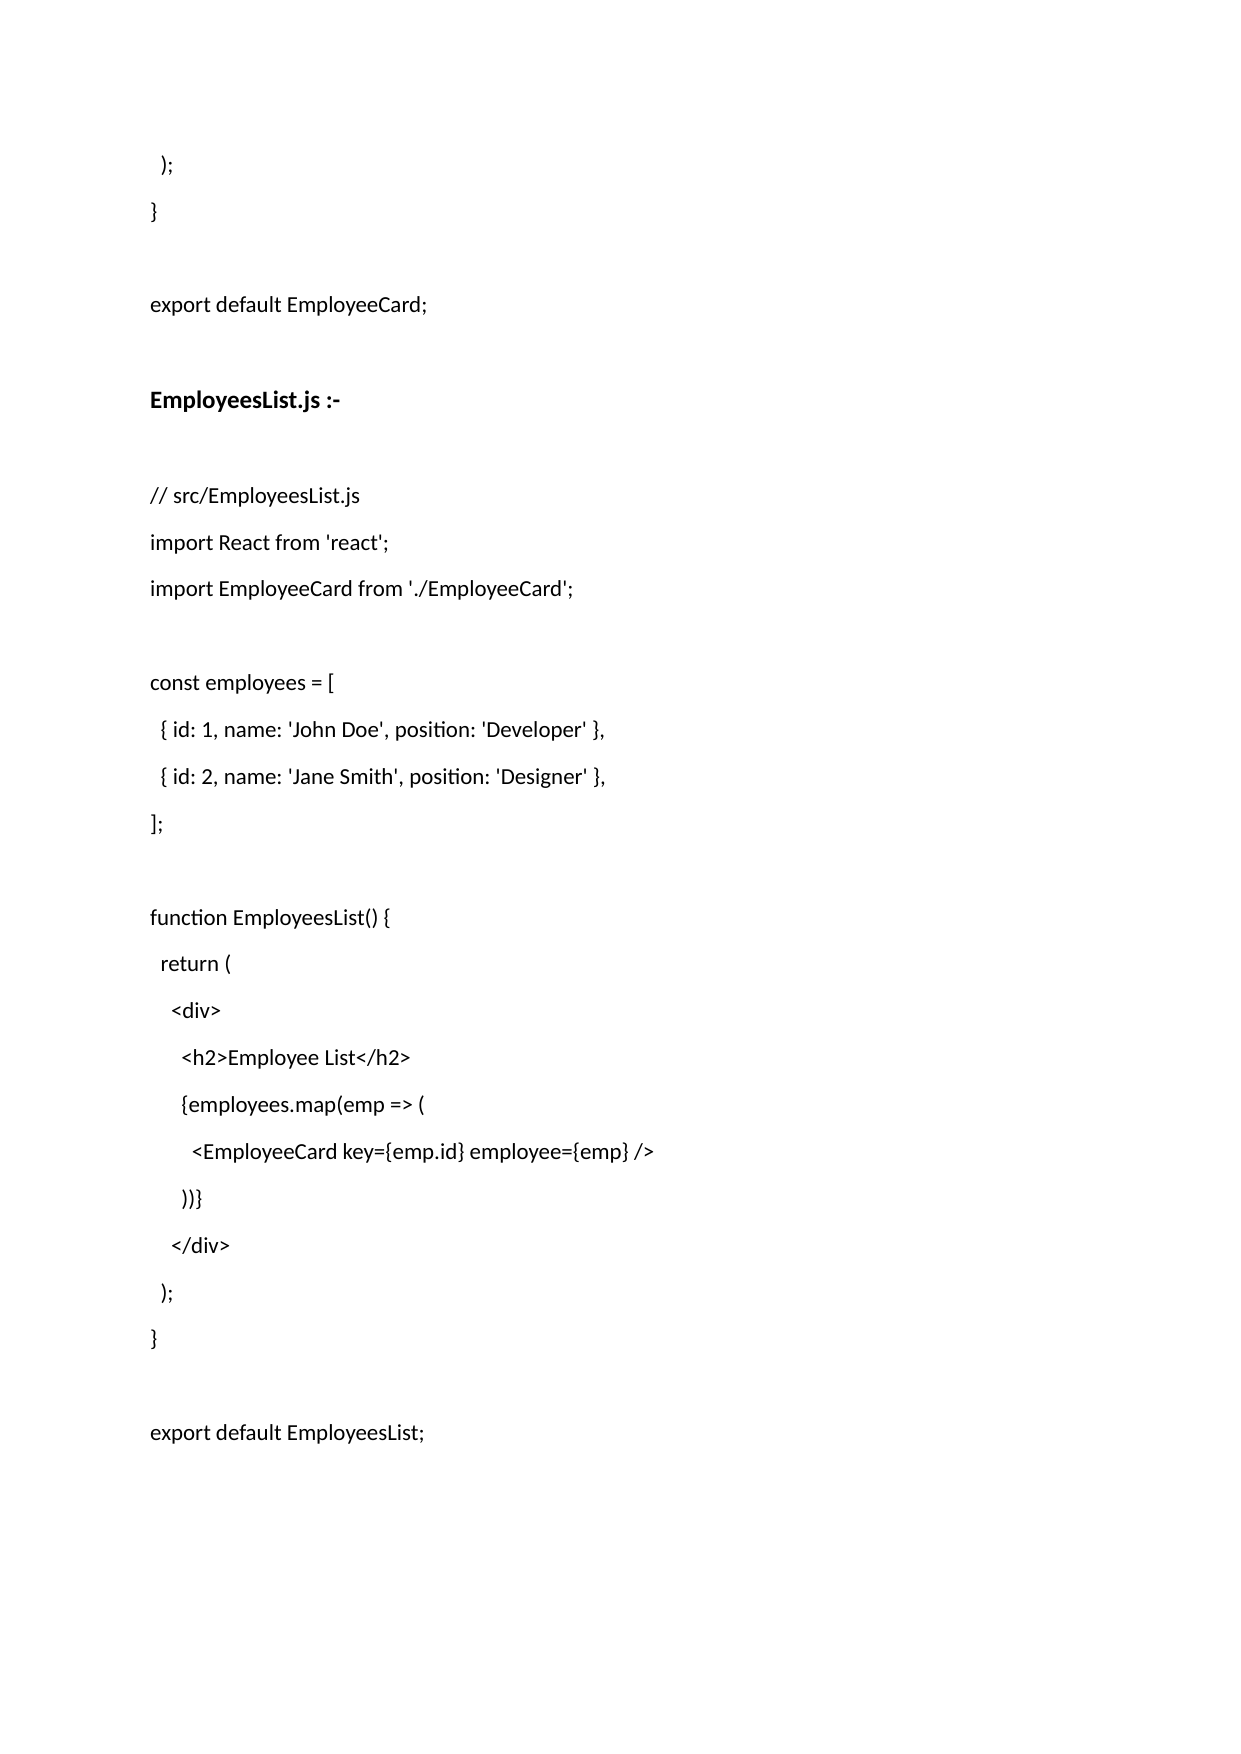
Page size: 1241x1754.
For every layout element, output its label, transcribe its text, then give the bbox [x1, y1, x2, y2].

text ))} [150, 1184, 1090, 1212]
text export default EmployeesList; [150, 1418, 1090, 1446]
text // src/EmployeesList.js [150, 481, 1090, 509]
text { id: 1, name: 'John Doe', position: 'Developer' }, [150, 715, 1090, 743]
text ]; [150, 809, 1090, 837]
text { id: 2, name: 'Jane Smith', position: 'Designer' }, [150, 762, 1090, 790]
text ); [150, 150, 1090, 178]
text </div> [150, 1231, 1090, 1259]
text import EmployeeCard from './EmployeeCard'; [150, 574, 1090, 603]
text import React from 'react'; [150, 528, 1090, 556]
text const employees = [ [150, 668, 1090, 696]
text export default EmployeeCard; [150, 291, 1090, 319]
text ); [150, 1278, 1090, 1306]
text <EmployeeCard key={emp.id} employee={emp} /> [150, 1137, 1090, 1165]
text <div> [150, 996, 1090, 1024]
text EmployeesList.js :- [150, 384, 1090, 415]
text function EmployeesList() { [150, 903, 1090, 931]
text } [150, 1324, 1090, 1353]
text {employees.map(emp => ( [150, 1090, 1090, 1118]
text } [150, 197, 1090, 225]
text <h2>Employee List</h2> [150, 1043, 1090, 1071]
text return ( [150, 949, 1090, 978]
